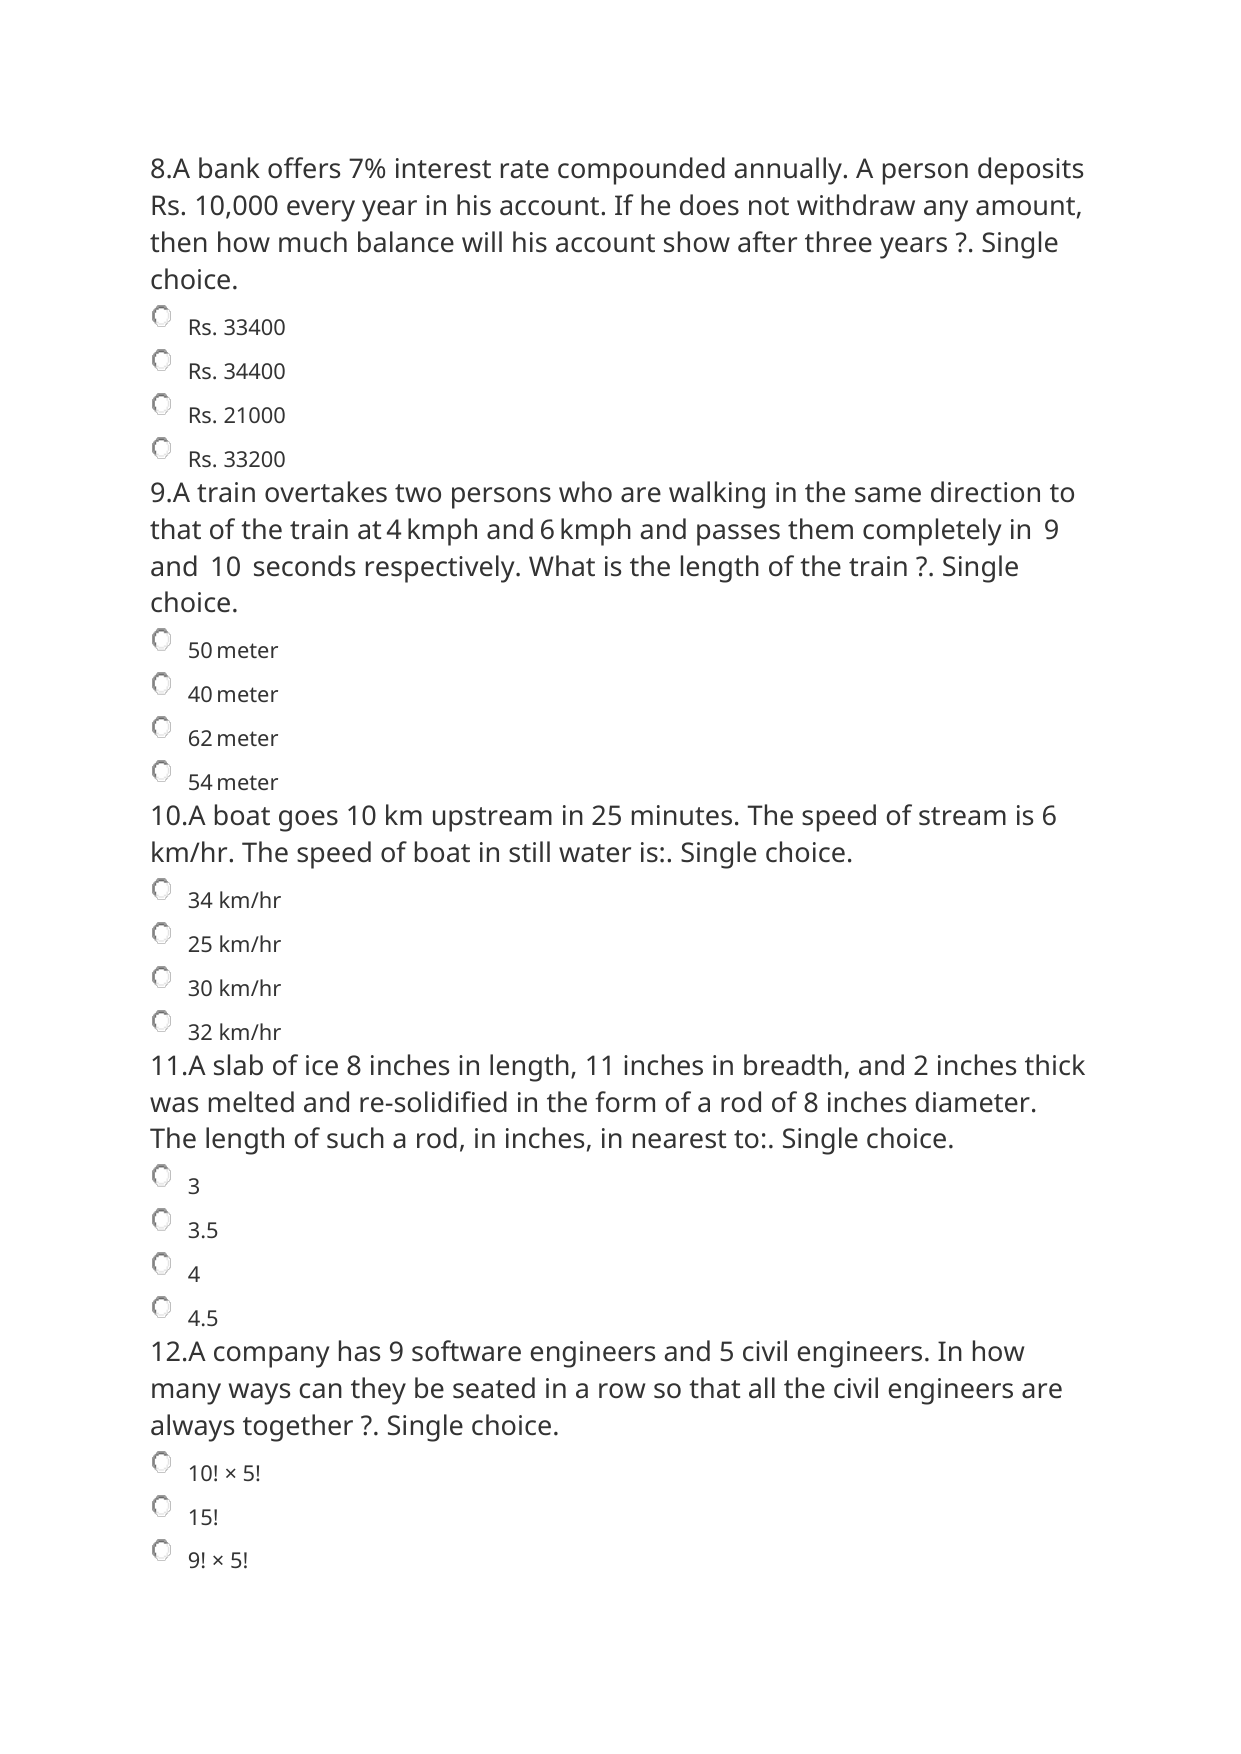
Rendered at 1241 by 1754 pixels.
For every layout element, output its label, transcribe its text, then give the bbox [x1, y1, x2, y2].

text 15! [150, 1487, 1090, 1531]
text 12.A company has 9 software engineers and 5 civil engineers. In how many ways can they be seated in a row so that all the civil engineers are always together ?. Single choice. [150, 1333, 1090, 1443]
text 11.A slab of ice 8 inches in length, 11 inches in breadth, and 2 inches thick was melted and re-solidified in the form of a rod of 8 inches diameter. The length of such a rod, in inches, in nearest to:. Single choice. [150, 1046, 1090, 1157]
text 34 km/hr [150, 870, 1090, 914]
text 50 meter [150, 621, 1090, 665]
text 9.A train overtakes two persons who are walking in the same direction to that of the train at 4 kmph and 6 kmph and passes them completely in 9 and 10 seconds respectively. What is the length of the train ?. Single choice. [150, 473, 1090, 621]
text Rs. 34400 [150, 341, 1090, 385]
text 3.5 [150, 1201, 1090, 1245]
text 8.A bank offers 7% interest rate compounded annually. A person deposits Rs. 10,000 every year in his account. If he does not withdraw any amount, then how much balance will his account show after three years ?. Single choice. [150, 150, 1090, 297]
text Rs. 33400 [150, 297, 1090, 341]
text 10.A boat goes 10 km upstream in 25 minutes. The speed of stream is 6 km/hr. The speed of boat in still water is:. Single choice. [150, 797, 1090, 870]
text 25 km/hr [150, 914, 1090, 958]
text 32 km/hr [150, 1002, 1090, 1046]
text 4.5 [150, 1289, 1090, 1333]
text 30 km/hr [150, 958, 1090, 1002]
text 40 meter [150, 665, 1090, 709]
text 54 meter [150, 753, 1090, 797]
text Rs. 33200 [150, 429, 1090, 473]
text 4 [150, 1245, 1090, 1289]
text 62 meter [150, 709, 1090, 753]
text 9! × 5! [150, 1531, 1090, 1575]
text 10! × 5! [150, 1443, 1090, 1487]
text 3 [150, 1157, 1090, 1201]
text Rs. 21000 [150, 385, 1090, 429]
